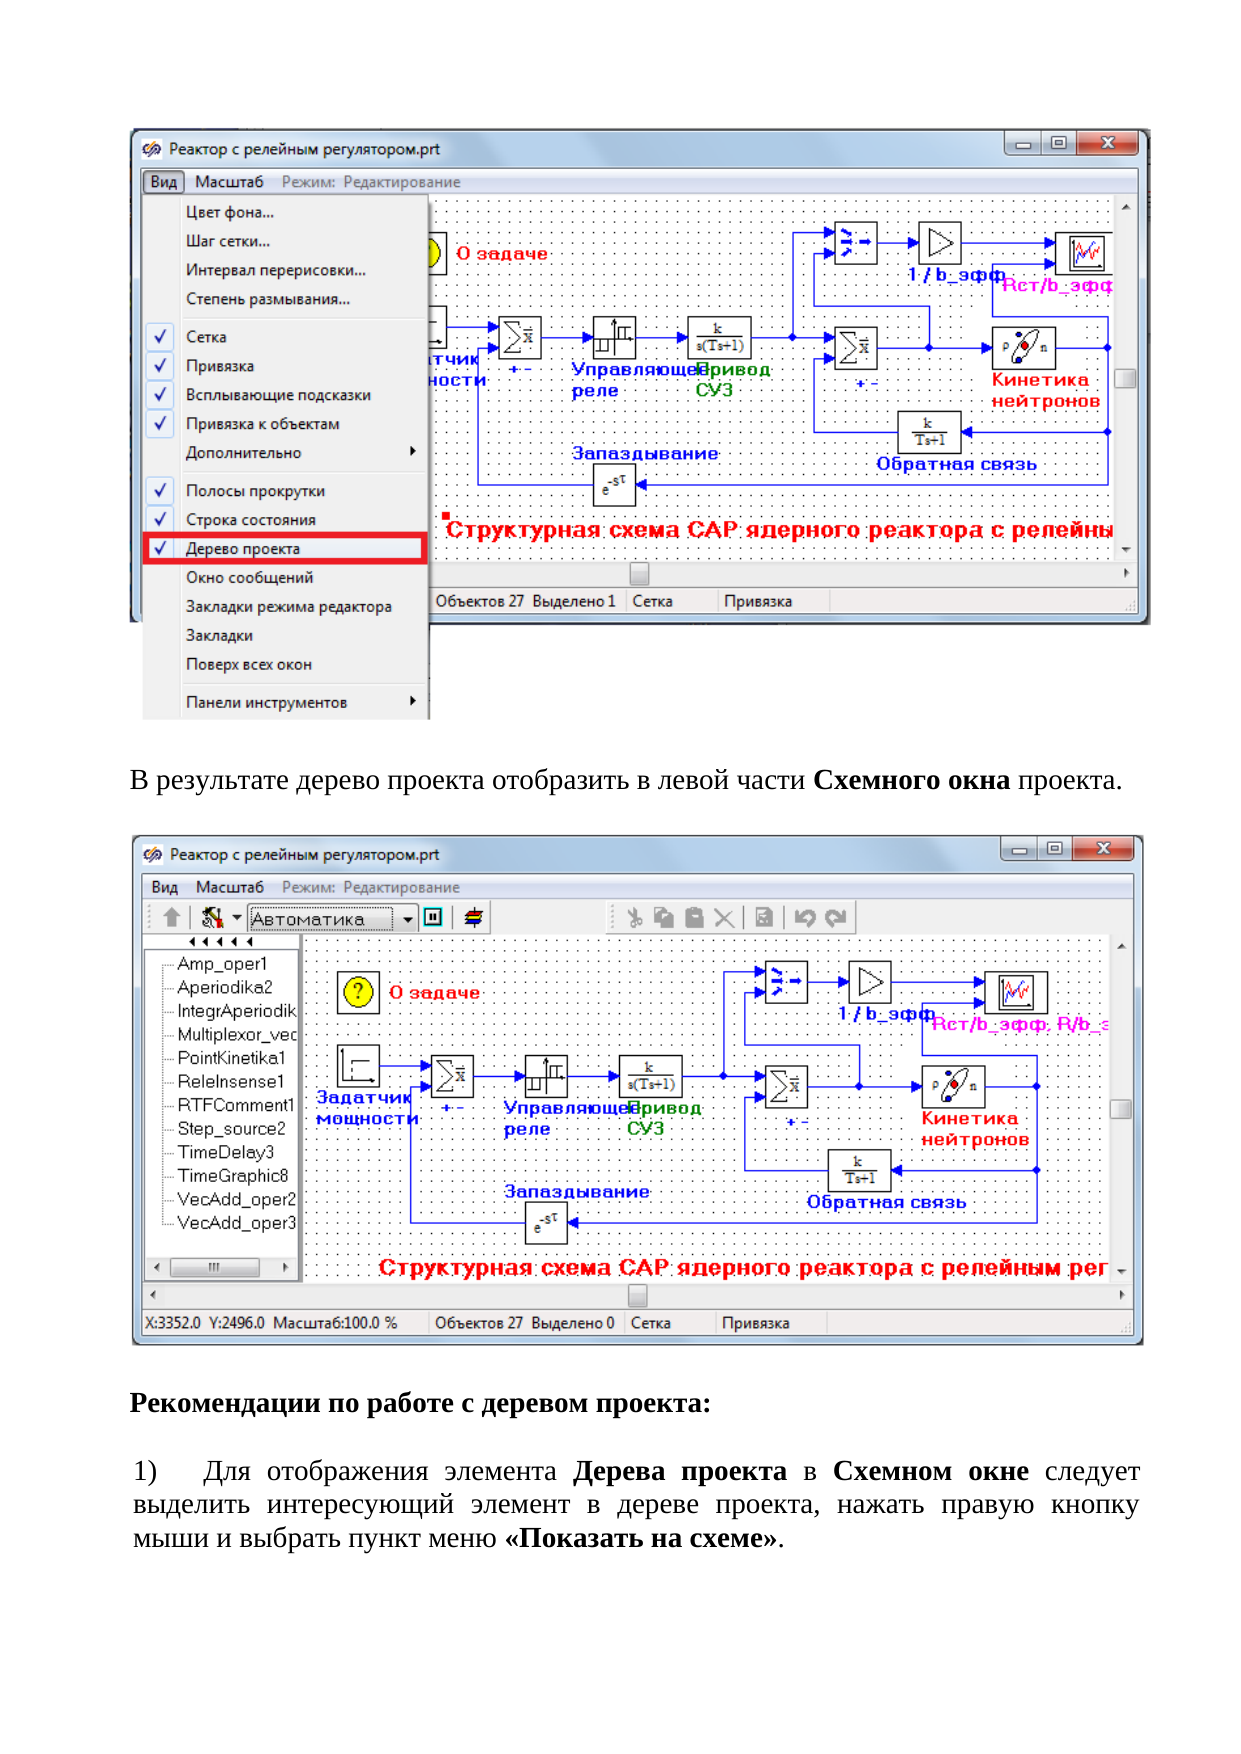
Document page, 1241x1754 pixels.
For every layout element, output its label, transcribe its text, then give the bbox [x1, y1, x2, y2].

picture [129, 829, 1147, 1353]
picture [129, 124, 1152, 729]
